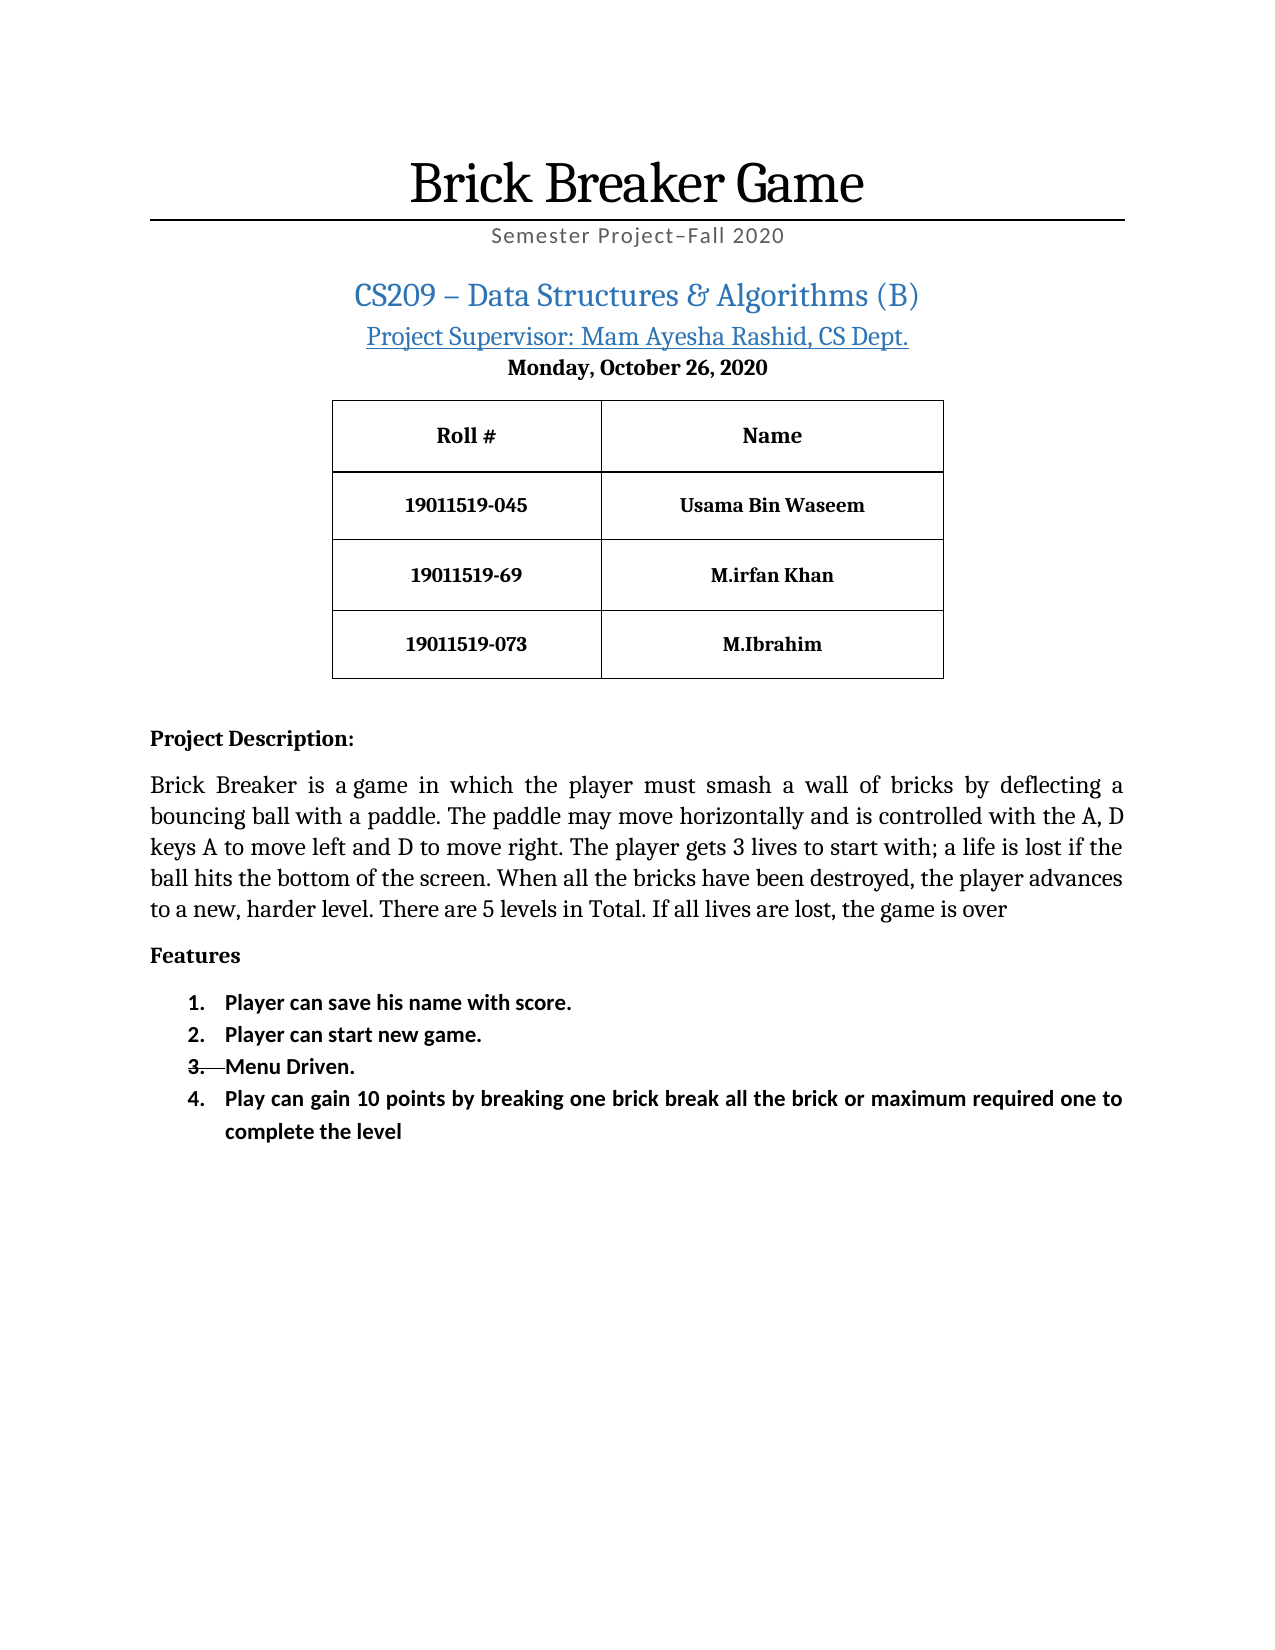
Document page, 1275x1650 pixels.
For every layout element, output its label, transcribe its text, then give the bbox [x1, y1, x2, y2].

table_cell Usama Bin Waseem [602, 473, 943, 539]
title Brick Breaker Game [150, 150, 1125, 219]
table_cell 19011519-69 [333, 540, 601, 610]
table_header Roll # [333, 401, 601, 471]
table_cell M.Ibrahim [602, 611, 943, 678]
text Features [150, 943, 1125, 969]
list Play can gain 10 points by breaking one brick break all the brick or maximum required one to complete the level [187, 1084, 1125, 1145]
subtitle Project Supervisor: Mam Ayesha Rashid, CS Dept. [150, 321, 1125, 353]
list Player can save his name with score. [187, 988, 1125, 1016]
text Brick Breaker is a game in which the player must smash a wall of bricks by deflecting a bouncing ball with a paddle. The paddle may move horizontally and is controlled with the A, D keys A to move left and D to move right. The player gets 3 lives to start with; a life is lost if the ball hits the bottom of the screen. When all the bricks have been destroyed, the player advances to a new, harder level. There are 5 levels in Total. If all lives are lost, the game is over [150, 893, 1125, 924]
list Menu Driven. [187, 1052, 1125, 1080]
table_cell 19011519-045 [333, 473, 601, 539]
list Player can start new game. [187, 1020, 1125, 1048]
text Project Description: [150, 726, 1125, 752]
table_cell 19011519-073 [333, 611, 601, 678]
text Brick Breaker is a game in which the player must smash a wall of bricks by deflecting a bouncing ball with a paddle. The paddle may move horizontally and is controlled with the A, D keys A to move left and D to move right. The player gets 3 lives to start with; a life is lost if the ball hits the bottom of the screen. When all the bricks have been destroyed, the player advances to a new, harder level. There are 5 levels in Total. If all lives are lost, the game is over [150, 771, 1125, 802]
subtitle Semester Project–Fall 2020 [150, 221, 1125, 249]
table_cell M.irfan Khan [602, 540, 943, 610]
table_header Name [602, 401, 943, 471]
subtitle CS209 – Data Structures & Algorithms (B) [150, 276, 1125, 314]
